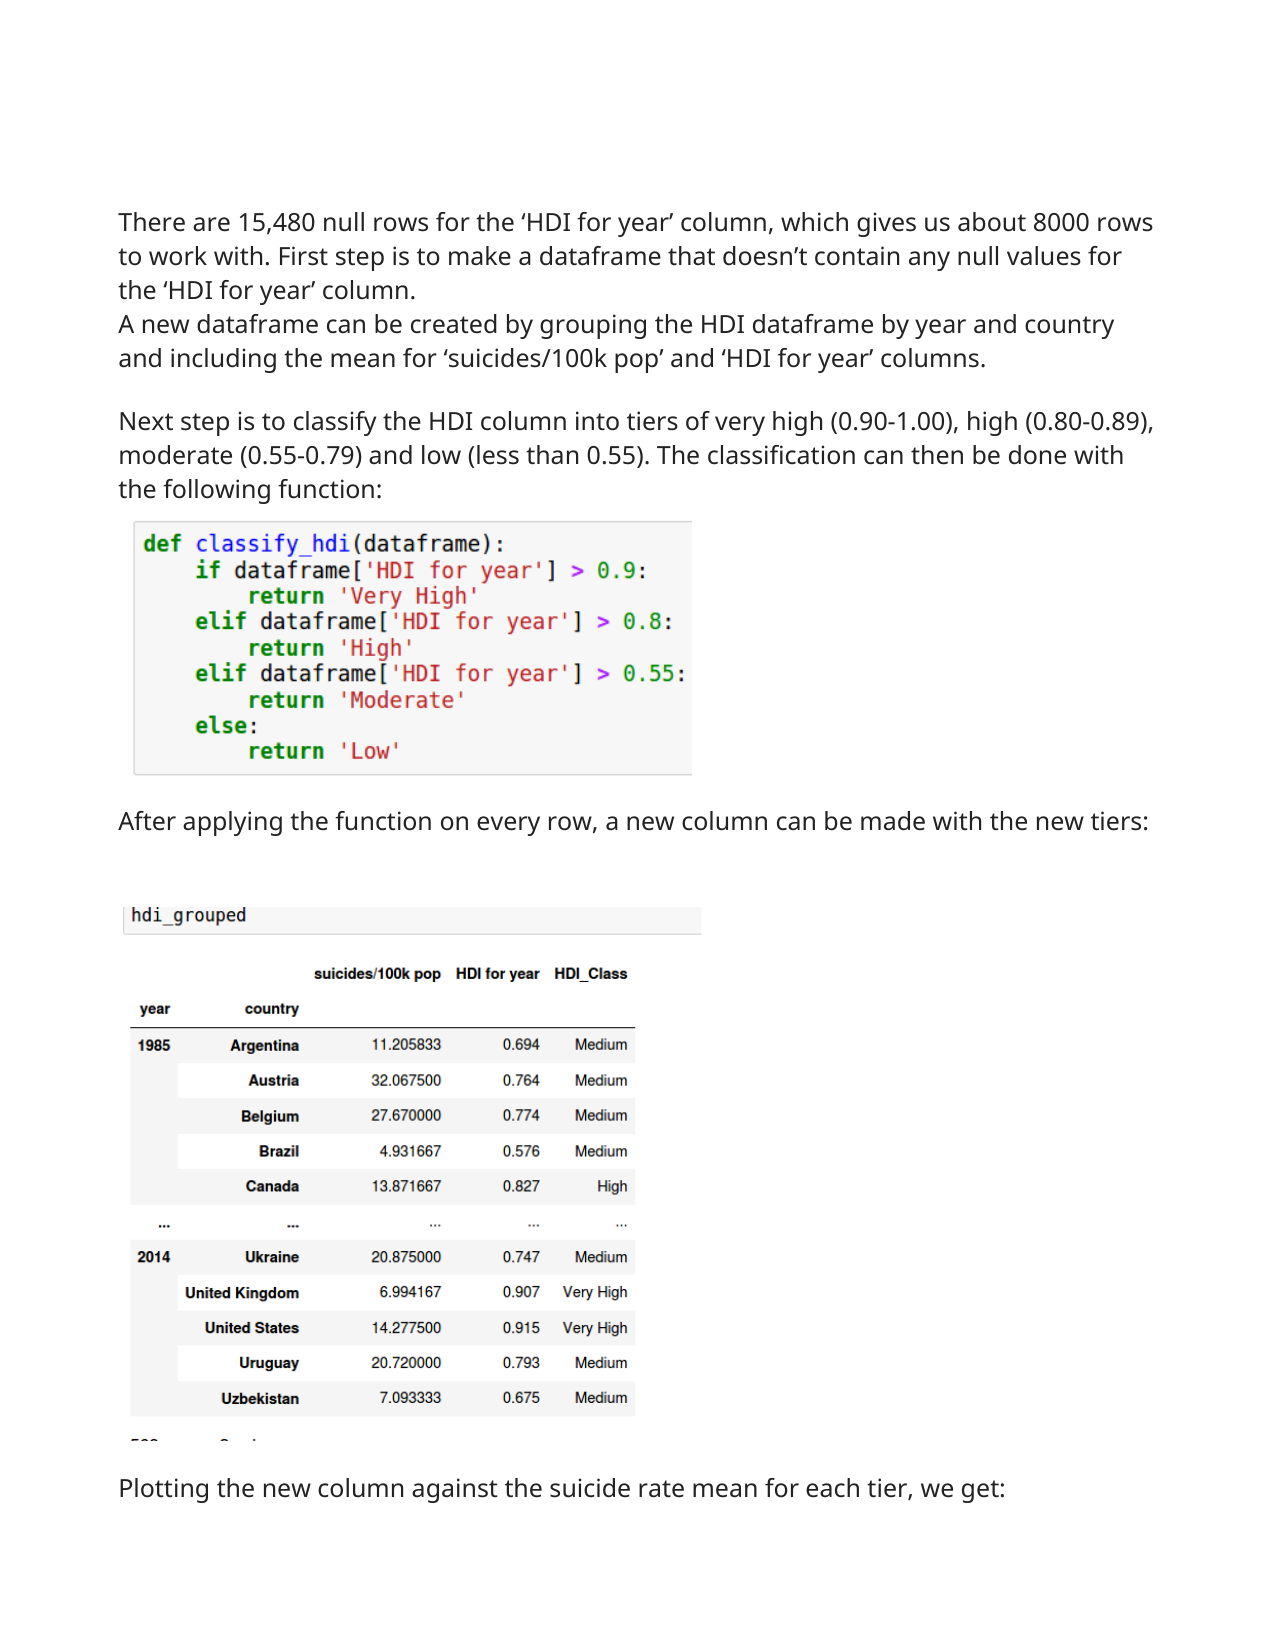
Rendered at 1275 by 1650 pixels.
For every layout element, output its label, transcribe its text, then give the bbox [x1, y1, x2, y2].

text Plotting the new column against the suicide rate mean for each tier, we get: [118, 1470, 1157, 1504]
picture [126, 512, 692, 778]
text Next step is to classify the HDI column into tiers of very high (0.90-1.00), high (0.80-0.89), moderate (0.55-0.79) and low (less than 0.55). The classification can then be done with the following function: [118, 403, 1157, 506]
text There are 15,480 null rows for the ‘HDI for year’ column, which gives us about 8000 rows to work with. First step is to make a dataframe that doesn’t contain any null values for the ‘HDI for year’ column. [118, 204, 1157, 307]
text A new dataframe can be created by grouping the HDI dataframe by year and country and including the mean for ‘suicides/100k pop’ and ‘HDI for year’ columns. [118, 307, 1157, 375]
text After applying the function on every row, a new column can be made with the new tiers: [118, 804, 1157, 838]
picture [118, 907, 702, 1441]
